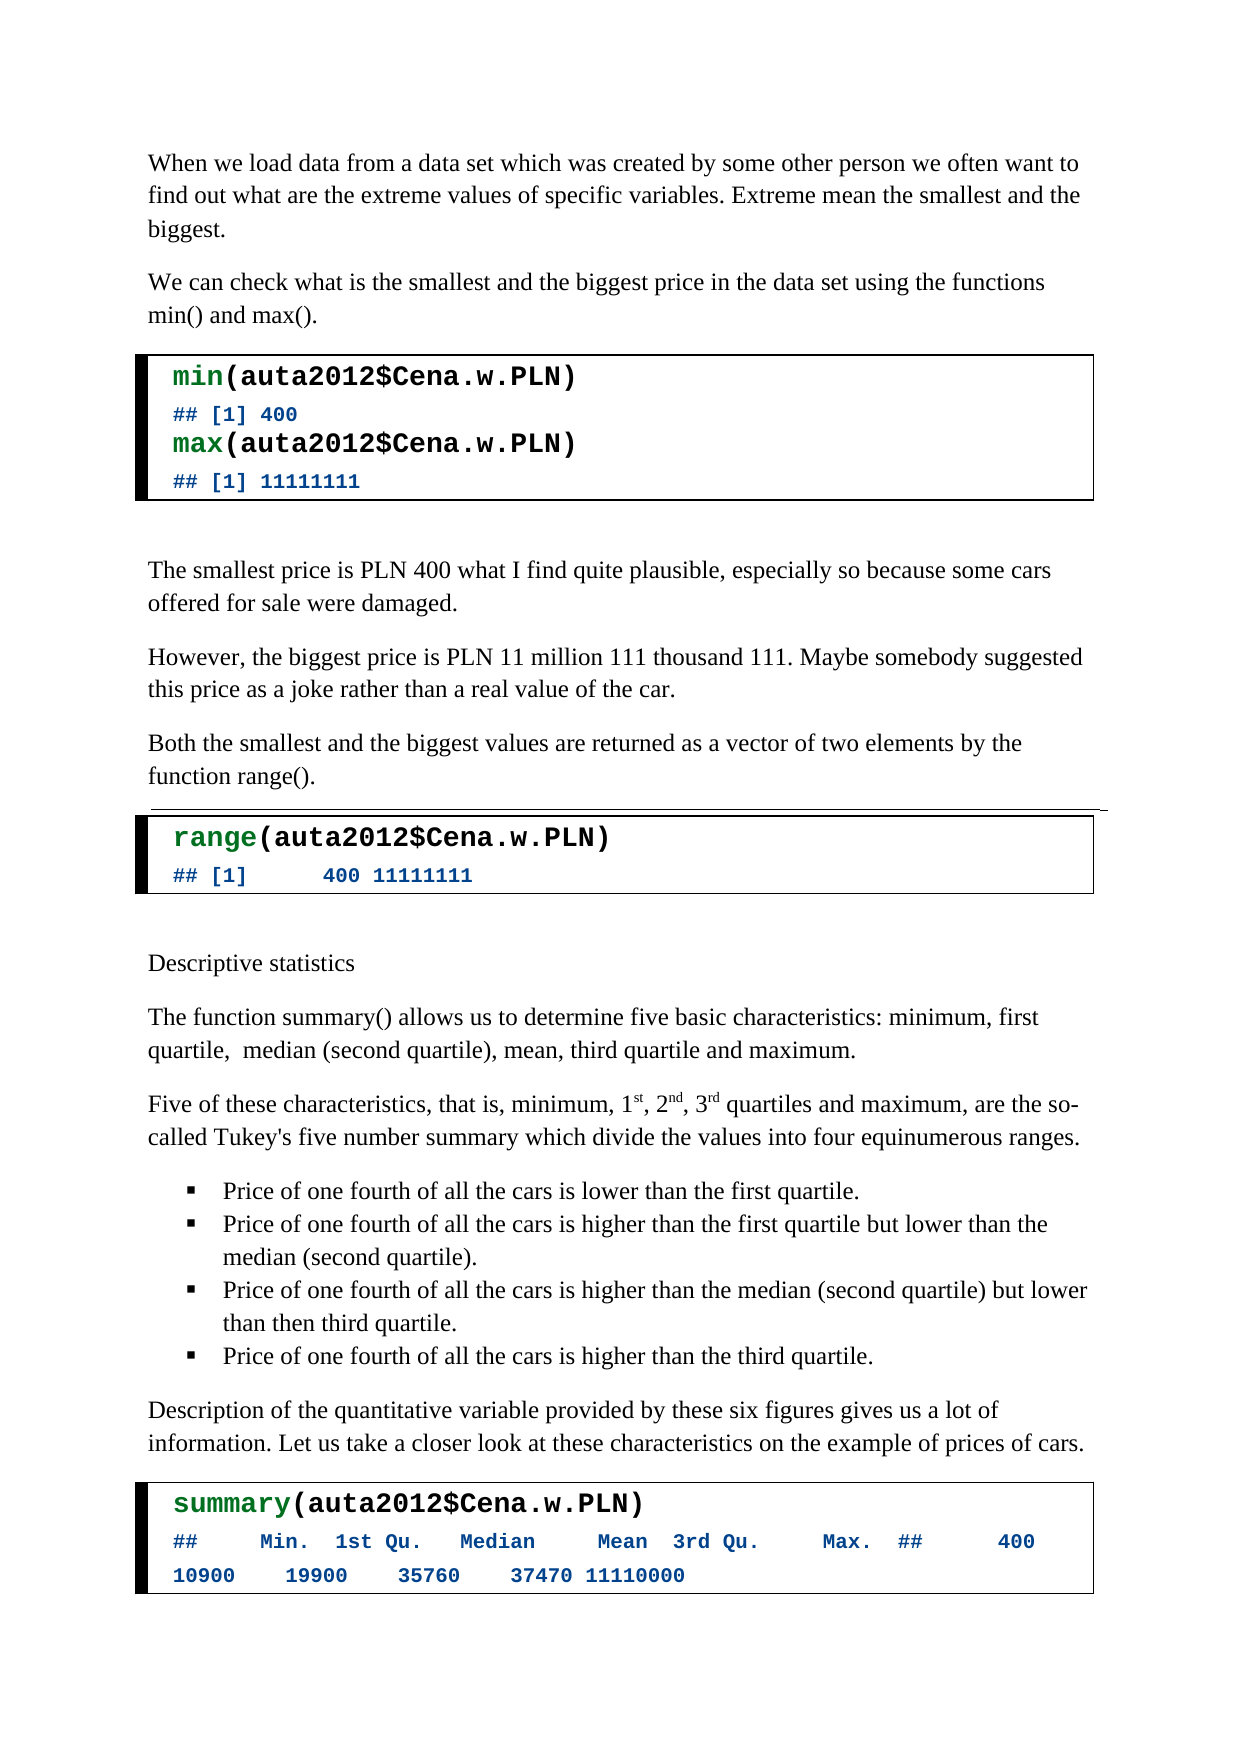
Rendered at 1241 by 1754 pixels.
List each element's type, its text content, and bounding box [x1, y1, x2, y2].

text We can check what is the smallest and the biggest price in the data set using the functions min() and max(). [148, 267, 1093, 329]
text The smallest price is PLN 400 what I find quite plausible, especially so because some cars offered for sale were damaged. [148, 555, 1093, 616]
list Price of one fourth of all the cars is higher than the first quartile but lower than the median (second quartile). [185, 1209, 1093, 1271]
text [148, 1515, 1093, 1593]
text max(auta2012$Cena.w.PLN) [148, 422, 1093, 456]
text When we load data from a data set which was created by some other person we often want to find out what are the extreme values of specific variables. Extreme mean the smallest and the biggest. [148, 148, 1093, 242]
text ## [1] 11111111 [148, 456, 1093, 499]
text ## [1] 400 [148, 388, 1093, 422]
list Price of one fourth of all the cars is higher than the median (second quartile) but lower than then third quartile. [185, 1275, 1093, 1337]
text min(auta2012$Cena.w.PLN) [148, 356, 1093, 388]
text ## [1] 400 11111111 [148, 849, 1093, 893]
text Description of the quantitative variable provided by these six figures gives us a lot of information. Let us take a closer look at these characteristics on the example of prices of cars. [148, 1395, 1093, 1456]
text The function summary() allows us to determine five basic characteristics: minimum, first quartile, median (second quartile), mean, third quartile and maximum. [148, 1002, 1093, 1064]
text Descriptive statistics [148, 948, 1093, 977]
list Price of one fourth of all the cars is higher than the third quartile. [185, 1341, 1093, 1369]
text Both the smallest and the biggest values are returned as a vector of two elements by the function range(). [148, 728, 1093, 790]
text Five of these characteristics, that is, minimum, 1st, 2nd, 3rd quartiles and maximum, are the so-called Tukey's five number summary which divide the values into four equinumerous ranges. [148, 1089, 1093, 1151]
text range(auta2012$Cena.w.PLN) [148, 817, 1093, 849]
text However, the biggest price is PLN 11 million 111 thousand 111. Maybe somebody suggested this price as a joke rather than a real value of the car. [148, 642, 1093, 703]
text summary(auta2012$Cena.w.PLN) [148, 1483, 1093, 1515]
list Price of one fourth of all the cars is lower than the first quartile. [185, 1176, 1093, 1204]
